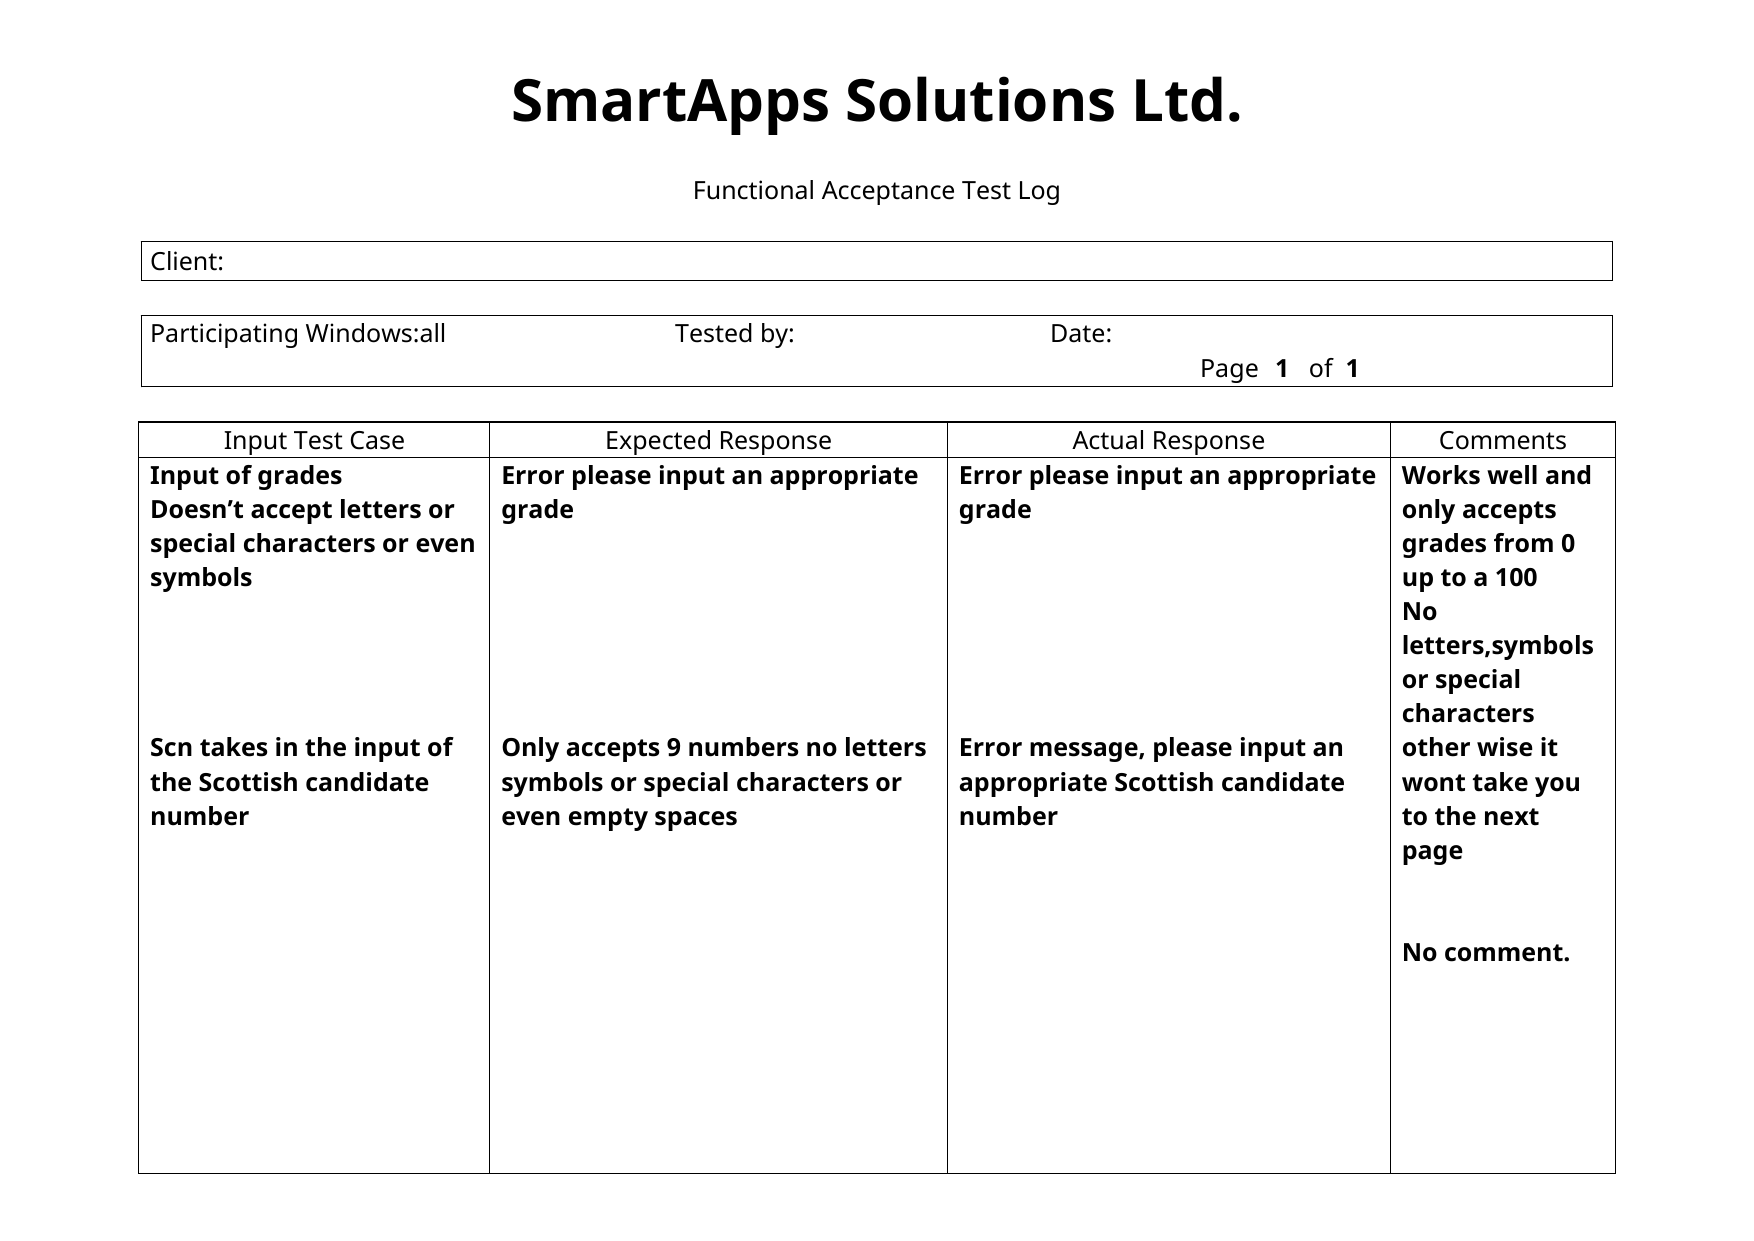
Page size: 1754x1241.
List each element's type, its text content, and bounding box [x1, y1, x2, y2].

table_header Expected Response [490, 423, 947, 457]
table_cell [139, 458, 489, 1173]
text Participating Windows:all Tested by: Date: [142, 316, 1612, 349]
text Client: [142, 242, 1612, 280]
table_header Comments [1391, 423, 1615, 457]
table_header Input Test Case [139, 423, 489, 457]
table_header Actual Response [948, 423, 1390, 457]
text Page 1 of 1 [142, 349, 1612, 386]
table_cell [1391, 458, 1615, 1173]
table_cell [490, 458, 947, 1173]
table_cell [948, 458, 1390, 1173]
text Functional Acceptance Test Log [150, 173, 1604, 207]
text SmartApps Solutions Ltd. [150, 59, 1604, 138]
